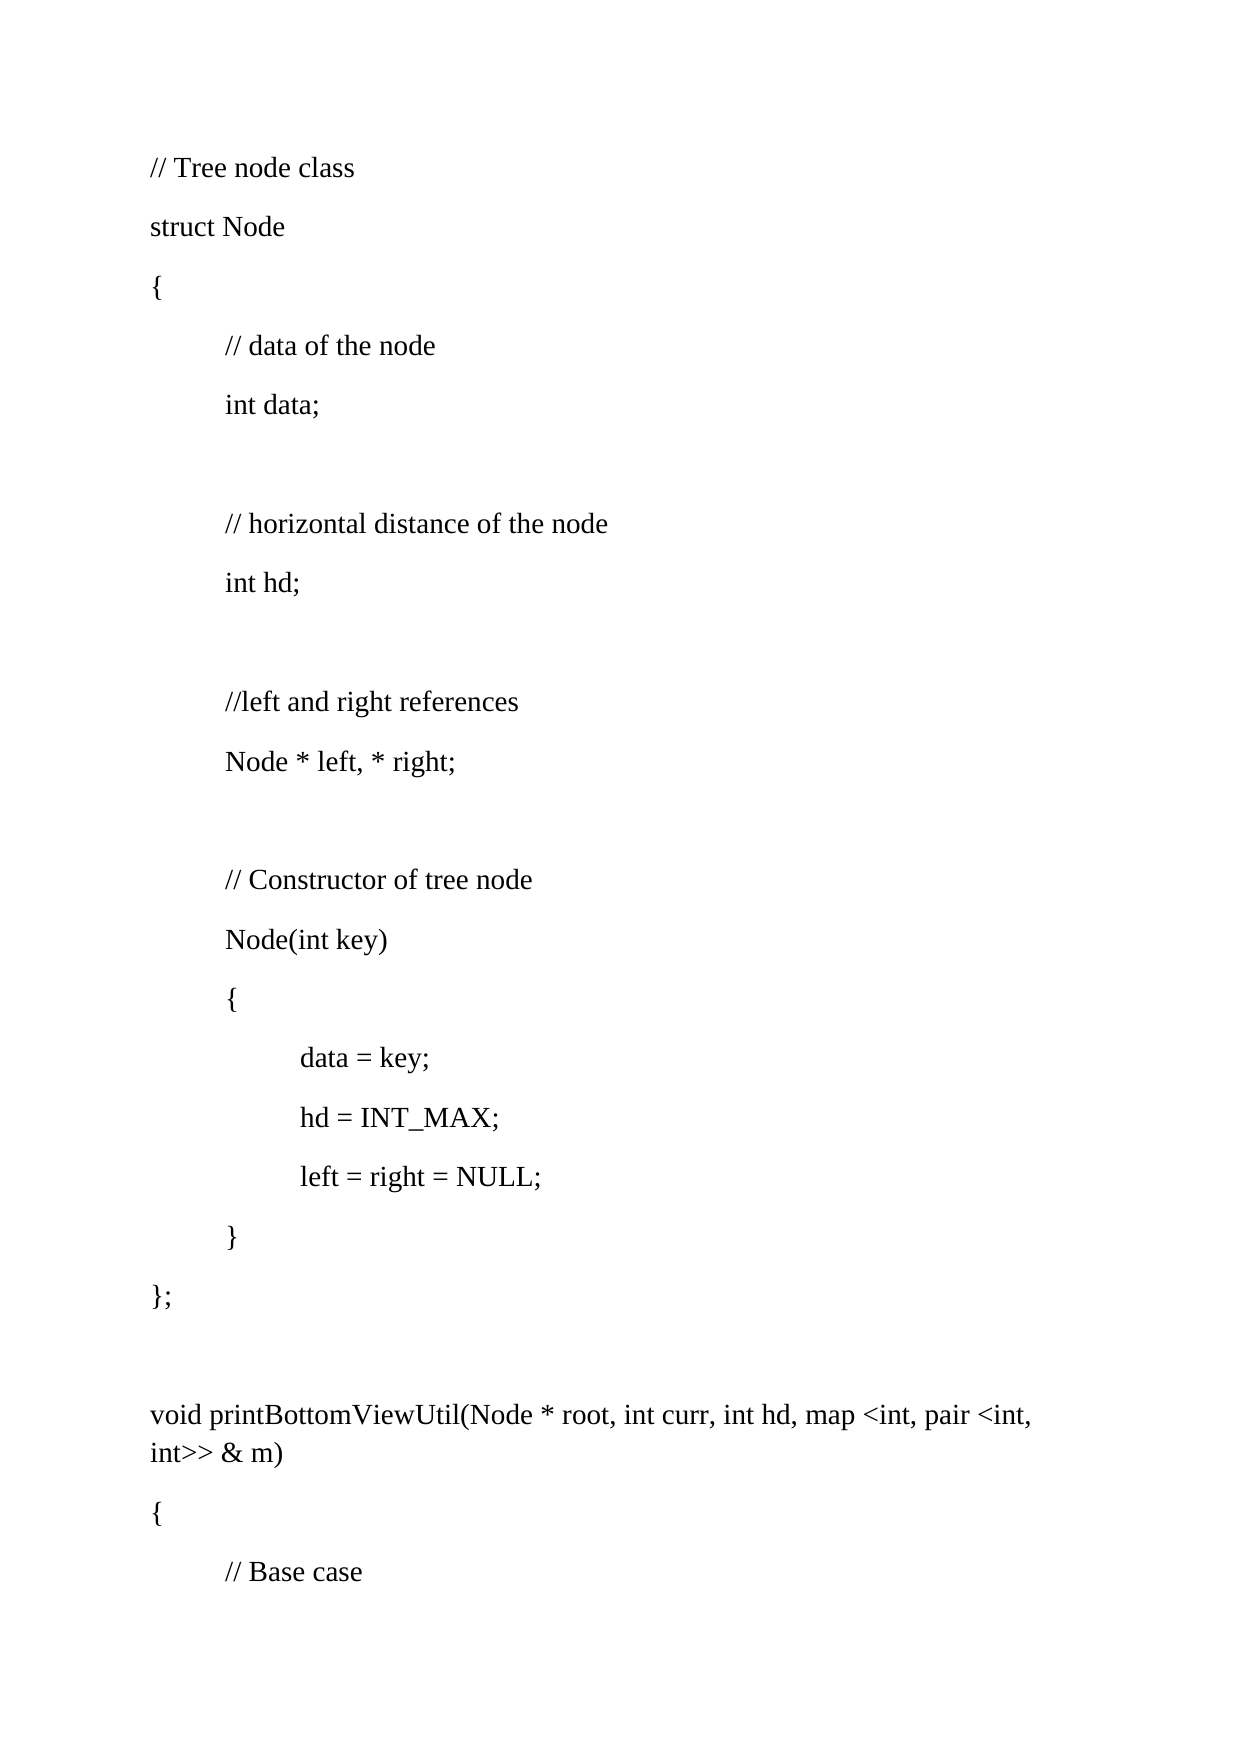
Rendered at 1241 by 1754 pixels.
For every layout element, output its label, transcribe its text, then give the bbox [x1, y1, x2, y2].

text // Tree node class [150, 150, 1090, 183]
text hd = INT_MAX; [150, 1100, 1090, 1133]
text Node(int key) [150, 922, 1090, 955]
text left = right = NULL; [150, 1159, 1090, 1193]
text Node * left, * right; [150, 744, 1090, 777]
text void printBottomViewUtil(Node * root, int curr, int hd, map <int, pair <int, int>> & m) [150, 1397, 1090, 1469]
text //left and right references [150, 684, 1090, 718]
text }; [150, 1278, 1090, 1312]
text } [150, 1219, 1090, 1252]
text data = key; [150, 1041, 1090, 1074]
text { [150, 1495, 1090, 1528]
text // Constructor of tree node [150, 862, 1090, 896]
text int hd; [150, 566, 1090, 599]
text { [150, 269, 1090, 302]
text // horizontal distance of the node [150, 506, 1090, 540]
text int data; [150, 387, 1090, 421]
text // Base case [150, 1554, 1090, 1588]
text struct Node [150, 209, 1090, 243]
text { [150, 981, 1090, 1015]
text // data of the node [150, 328, 1090, 362]
